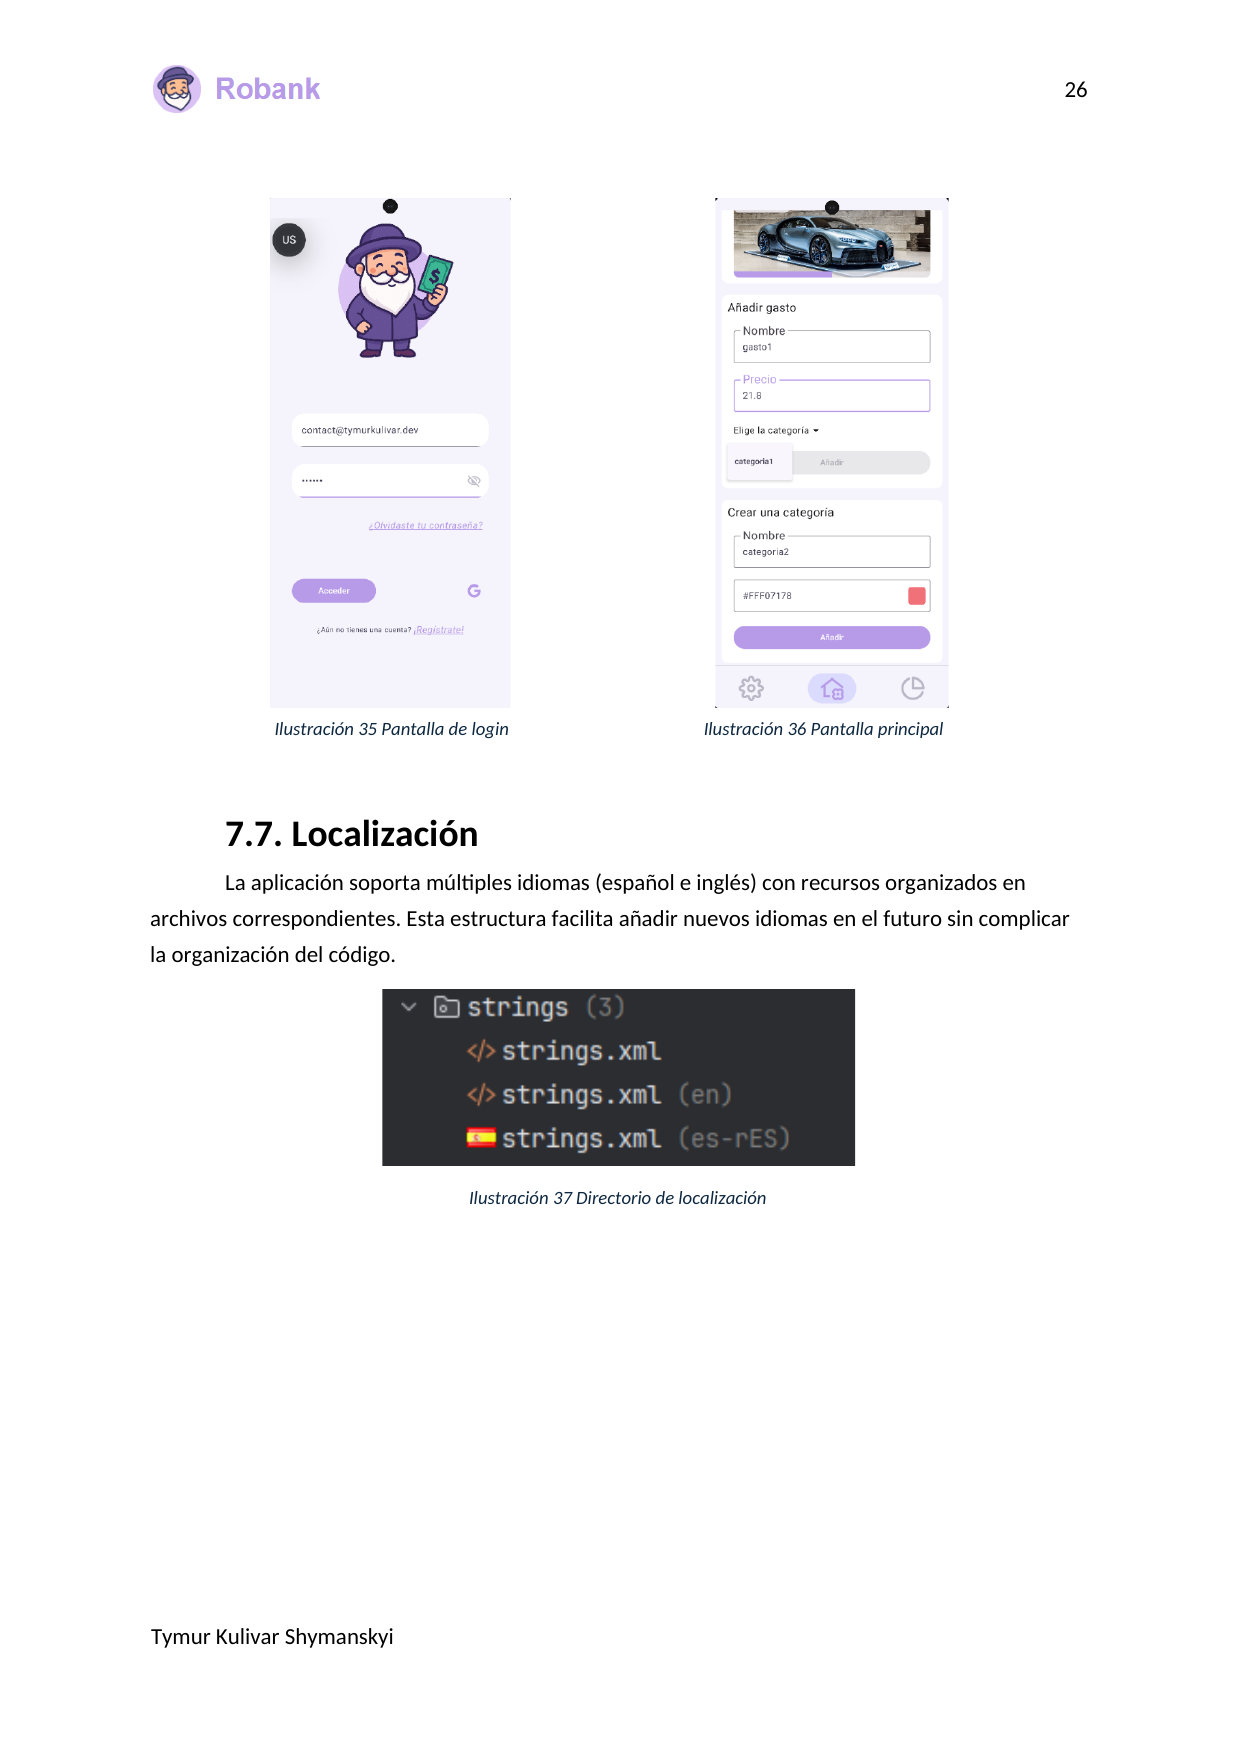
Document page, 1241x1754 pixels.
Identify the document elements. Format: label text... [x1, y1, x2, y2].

picture [715, 198, 949, 708]
text 7.7. Localización [150, 809, 1087, 855]
picture [117, 56, 365, 121]
picture [270, 198, 511, 708]
text La aplicación soporta múltiples idiomas (español e inglés) con recursos organizados en archivos correspondientes. Esta estructura facilita añadir nuevos idiomas en el futuro sin complicar la organización del código. [150, 868, 1087, 968]
picture [382, 989, 856, 1166]
